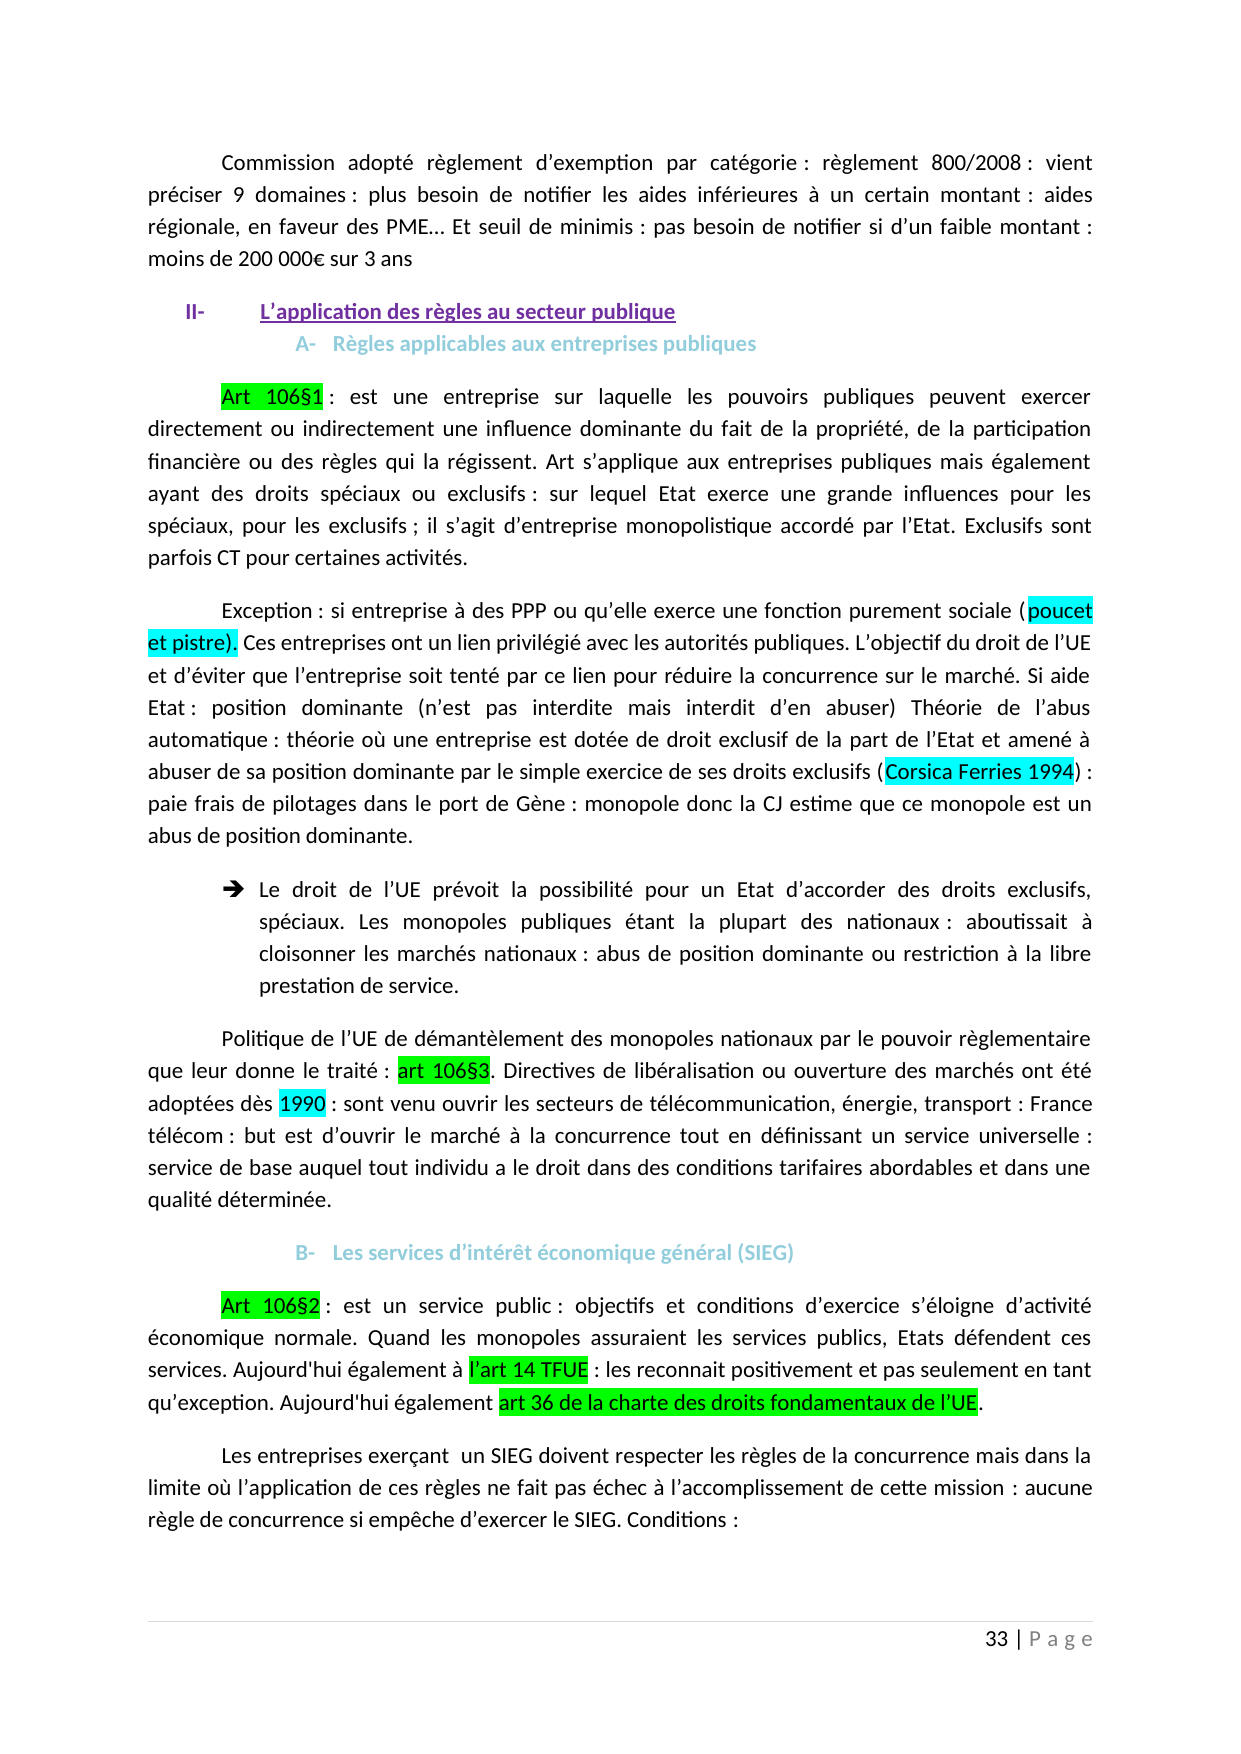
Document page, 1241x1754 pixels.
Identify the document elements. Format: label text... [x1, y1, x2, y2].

text Commission adopté règlement d’exemption par catégorie : règlement 800/2008 : vient préciser 9 domaines : plus besoin de notifier les aides inférieures à un certain montant : aides régionale, en faveur des PME… Et seuil de minimis : pas besoin de notifier si d’un faible montant : moins de 200 000€ sur 3 ans [148, 148, 1093, 272]
list Les services d’intérêt économique général (SIEG) [295, 1238, 1093, 1266]
list Règles applicables aux entreprises publiques [295, 329, 1093, 357]
text Politique de l’UE de démantèlement des monopoles nationaux par le pouvoir règlementaire que leur donne le traité : art 106§3. Directives de libéralisation ou ouverture des marchés ont été adoptées dès 1990 : sont venu ouvrir les secteurs de télécommunication, énergie, transport : France télécom : but est d’ouvrir le marché à la concurrence tout en définissant un service universelle : service de base auquel tout individu a le droit dans des conditions tarifaires abordables et dans une qualité déterminée. [148, 1024, 1093, 1213]
text Les entreprises exerçant un SIEG doivent respecter les règles de la concurrence mais dans la limite où l’application de ces règles ne fait pas échec à l’accomplissement de cette mission : aucune règle de concurrence si empêche d’exercer le SIEG. Conditions : [148, 1441, 1093, 1533]
text Exception : si entreprise à des PPP ou qu’elle exerce une fonction purement sociale (poucet et pistre). Ces entreprises ont un lien privilégié avec les autorités publiques. L’objectif du droit de l’UE et d’éviter que l’entreprise soit tenté par ce lien pour réduire la concurrence sur le marché. Si aide Etat : position dominante (n’est pas interdite mais interdit d’en abuser) Théorie de l’abus automatique : théorie où une entreprise est dotée de droit exclusif de la part de l’Etat et amené à abuser de sa position dominante par le simple exercice de ses droits exclusifs (Corsica Ferries 1994) : paie frais de pilotages dans le port de Gène : monopole donc la CJ estime que ce monopole est un abus de position dominante. [148, 596, 1093, 850]
text Art 106§1 : est une entreprise sur laquelle les pouvoirs publiques peuvent exercer directement ou indirectement une influence dominante du fait de la propriété, de la participation financière ou des règles qui la régissent. Art s’applique aux entreprises publiques mais également ayant des droits spéciaux ou exclusifs : sur lequel Etat exerce une grande influences pour les spéciaux, pour les exclusifs ; il s’agit d’entreprise monopolistique accordé par l’Etat. Exclusifs sont parfois CT pour certaines activités. [148, 382, 1093, 571]
list L’application des règles au secteur publique [185, 297, 1093, 325]
text Art 106§2 : est un service public : objectifs et conditions d’exercice s’éloigne d’activité économique normale. Quand les monopoles assuraient les services publics, Etats défendent ces services. Aujourd'hui également à l’art 14 TFUE : les reconnait positivement et pas seulement en tant qu’exception. Aujourd'hui également art 36 de la charte des droits fondamentaux de l’UE. [148, 1291, 1093, 1416]
list Le droit de l’UE prévoit la possibilité pour un Etat d’accorder des droits exclusifs, spéciaux. Les monopoles publiques étant la plupart des nationaux : aboutissait à cloisonner les marchés nationaux : abus de position dominante ou restriction à la libre prestation de service. [221, 875, 1093, 999]
